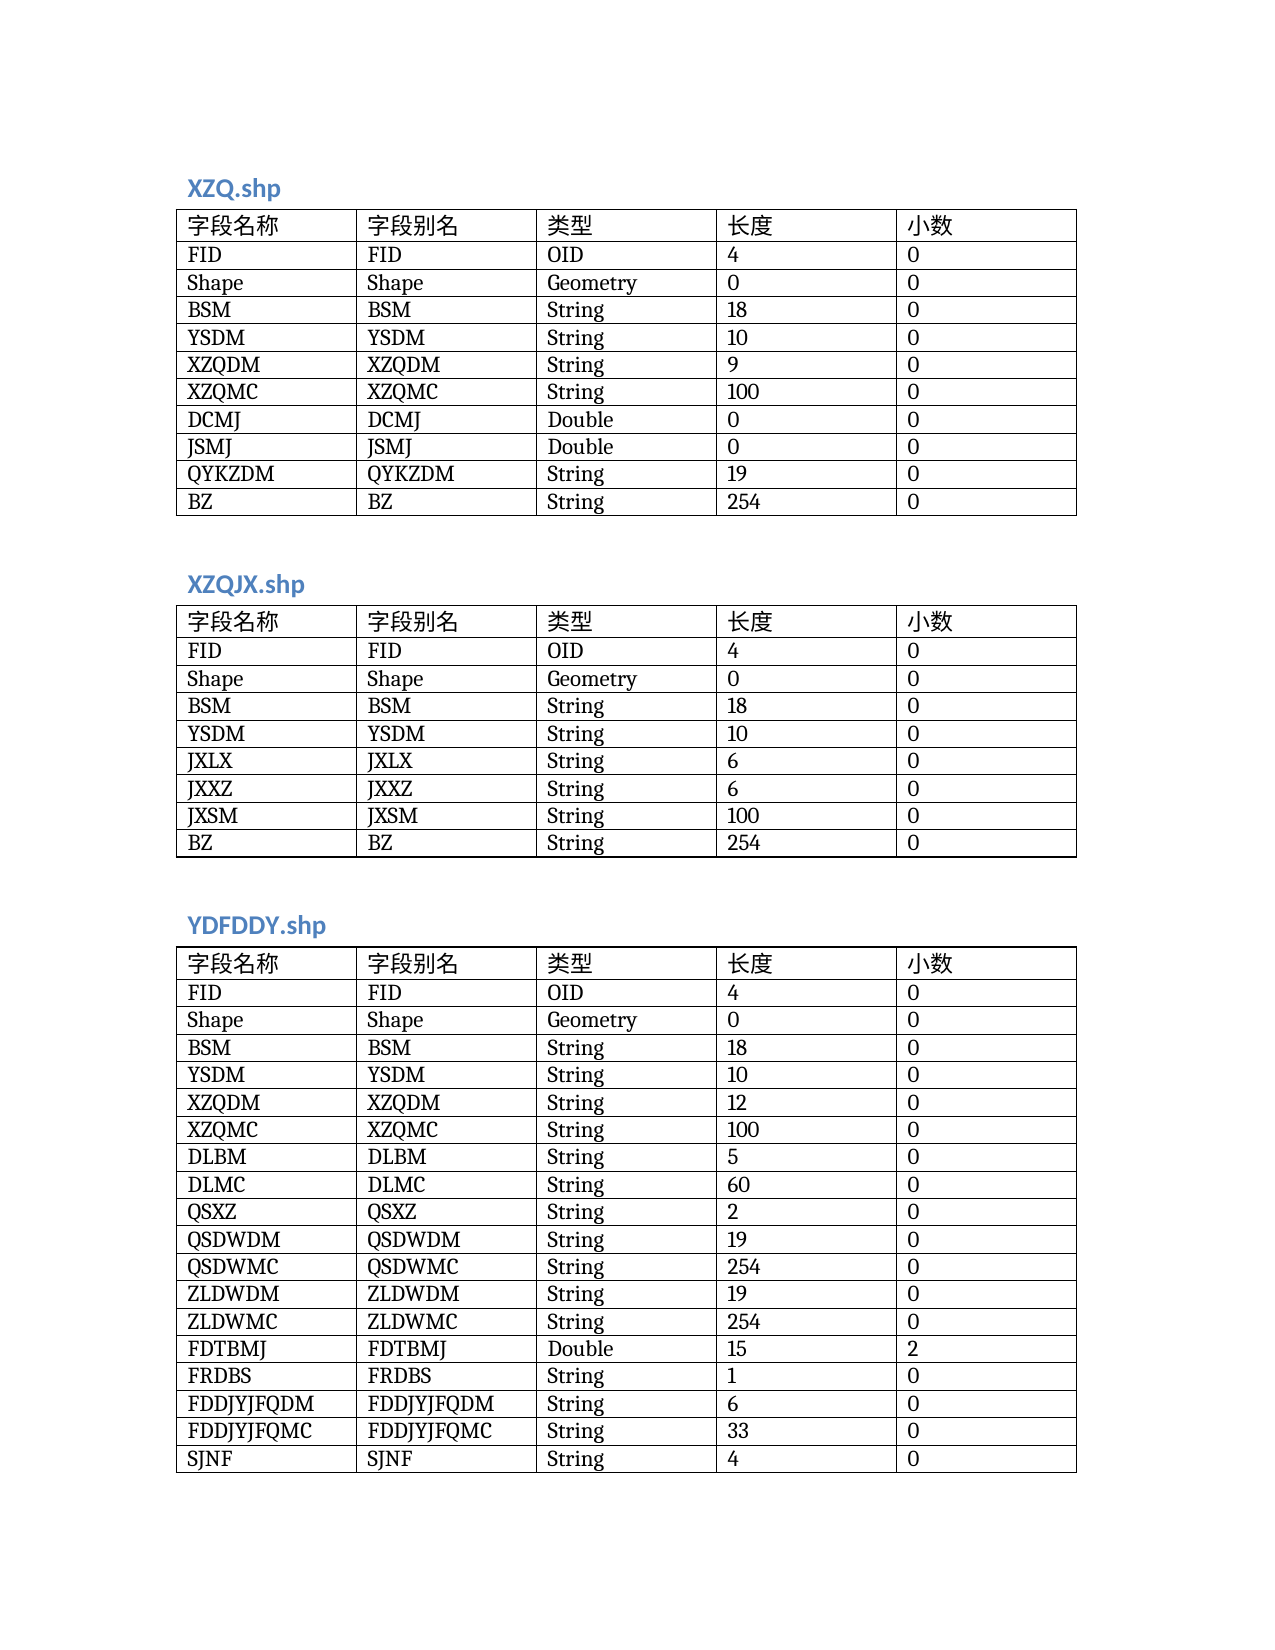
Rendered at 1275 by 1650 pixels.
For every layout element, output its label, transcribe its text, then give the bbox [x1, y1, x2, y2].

table_cell ZLDWMC [177, 1309, 356, 1335]
table_cell 100 [717, 379, 896, 405]
table_header 长度 [717, 606, 896, 637]
table_cell XZQMC [177, 379, 356, 405]
table_cell JXXZ [357, 775, 536, 802]
table_header 字段名称 [177, 210, 356, 241]
table_cell String [537, 721, 716, 747]
table_cell 0 [897, 352, 1076, 378]
table_cell 0 [717, 406, 896, 433]
table_cell QSDWMC [357, 1254, 536, 1280]
table_cell 0 [897, 693, 1076, 719]
table_cell 0 [897, 1035, 1076, 1061]
table_cell FDDJYJFQDM [177, 1391, 356, 1417]
table_cell SJNF [177, 1446, 356, 1472]
table_cell FDTBMJ [357, 1336, 536, 1362]
table_cell String [537, 1226, 716, 1253]
table_cell FDDJYJFQDM [357, 1391, 536, 1417]
table_cell Geometry [537, 270, 716, 296]
table_cell DLMC [177, 1172, 356, 1198]
table_cell QSXZ [177, 1199, 356, 1225]
table_header 小数 [897, 606, 1076, 637]
table_cell YSDM [357, 324, 536, 351]
table_cell 6 [717, 1391, 896, 1417]
table_cell String [537, 1199, 716, 1225]
table_cell String [537, 1035, 716, 1061]
table_cell String [537, 693, 716, 719]
table_cell 100 [717, 1117, 896, 1143]
table_cell DCMJ [177, 406, 356, 433]
table_cell String [537, 775, 716, 802]
table_cell 0 [897, 1254, 1076, 1280]
table_cell JXSM [357, 803, 536, 829]
table_cell 0 [897, 1363, 1076, 1390]
table_cell 10 [717, 1062, 896, 1088]
table_header 字段别名 [357, 210, 536, 241]
table_cell FID [177, 242, 356, 268]
table_cell 0 [717, 434, 896, 460]
table_cell XZQMC [357, 1117, 536, 1143]
table_cell QYKZDM [177, 461, 356, 488]
table_header 长度 [717, 210, 896, 241]
table_cell Shape [357, 666, 536, 692]
table_header 小数 [897, 948, 1076, 979]
table_cell 0 [897, 270, 1076, 296]
table_cell String [537, 1281, 716, 1307]
table_cell JXXZ [177, 775, 356, 802]
table_cell Shape [177, 1007, 356, 1033]
table_cell 0 [897, 1172, 1076, 1198]
table_cell ZLDWDM [177, 1281, 356, 1307]
table_cell 254 [717, 1254, 896, 1280]
table_cell BZ [357, 830, 536, 856]
table_cell ZLDWDM [357, 1281, 536, 1307]
table_cell YSDM [177, 721, 356, 747]
table_cell 0 [897, 775, 1076, 802]
table_cell String [537, 1391, 716, 1417]
table_cell String [537, 1254, 716, 1280]
table_cell 10 [717, 324, 896, 351]
table_cell 10 [717, 721, 896, 747]
table_cell 0 [897, 1007, 1076, 1033]
table_cell Shape [357, 1007, 536, 1033]
table_cell 0 [717, 666, 896, 692]
table_cell FID [357, 242, 536, 268]
table_cell Double [537, 1336, 716, 1362]
table_cell OID [537, 980, 716, 1006]
table_cell 0 [897, 461, 1076, 488]
table_cell String [537, 297, 716, 323]
table_header 类型 [537, 948, 716, 979]
table_cell 0 [897, 1226, 1076, 1253]
table_cell Geometry [537, 1007, 716, 1033]
table_cell 0 [897, 638, 1076, 665]
table_cell BZ [177, 830, 356, 856]
subtitle YDFDDY.shp [187, 908, 1087, 942]
table_cell BSM [177, 297, 356, 323]
table_cell 18 [717, 1035, 896, 1061]
table_cell 18 [717, 693, 896, 719]
table_cell String [537, 803, 716, 829]
table_cell String [537, 830, 716, 856]
table_cell 0 [717, 270, 896, 296]
table_cell BSM [357, 297, 536, 323]
table_cell SJNF [357, 1446, 536, 1472]
table_cell Shape [177, 666, 356, 692]
table_cell String [537, 1309, 716, 1335]
table_cell QYKZDM [357, 461, 536, 488]
table_cell OID [537, 242, 716, 268]
table_cell Geometry [537, 666, 716, 692]
table_cell FID [177, 638, 356, 665]
table_cell Shape [357, 270, 536, 296]
table_cell 0 [897, 1309, 1076, 1335]
table_cell 0 [897, 1199, 1076, 1225]
table_cell 0 [897, 1281, 1076, 1307]
table_cell 0 [897, 1391, 1076, 1417]
table_cell 19 [717, 1281, 896, 1307]
table_cell 19 [717, 1226, 896, 1253]
table_cell 0 [897, 1117, 1076, 1143]
table_cell XZQMC [177, 1117, 356, 1143]
table_cell BSM [357, 693, 536, 719]
table_cell BSM [357, 1035, 536, 1061]
table_cell 0 [897, 748, 1076, 774]
table_cell ZLDWMC [357, 1309, 536, 1335]
table_header 小数 [897, 210, 1076, 241]
table_cell 4 [717, 242, 896, 268]
table_cell String [537, 1089, 716, 1116]
table_cell FDDJYJFQMC [177, 1418, 356, 1444]
table_cell 0 [897, 379, 1076, 405]
table_header 字段名称 [177, 606, 356, 637]
table_cell JXLX [177, 748, 356, 774]
table_cell 2 [717, 1199, 896, 1225]
table_cell 33 [717, 1418, 896, 1444]
table_cell 5 [717, 1144, 896, 1171]
table_cell String [537, 748, 716, 774]
table_cell YSDM [357, 1062, 536, 1088]
table_cell 2 [897, 1336, 1076, 1362]
table_cell FRDBS [357, 1363, 536, 1390]
table_cell JXLX [357, 748, 536, 774]
table_cell 100 [717, 803, 896, 829]
table_cell FRDBS [177, 1363, 356, 1390]
table_cell String [537, 1144, 716, 1171]
table_cell FID [357, 638, 536, 665]
table_cell 0 [897, 1062, 1076, 1088]
table_cell 0 [897, 721, 1076, 747]
table_cell YSDM [357, 721, 536, 747]
table_cell QSDWDM [177, 1226, 356, 1253]
table_cell 254 [717, 1309, 896, 1335]
table_cell BZ [177, 489, 356, 515]
table_cell Double [537, 434, 716, 460]
table_cell 254 [717, 489, 896, 515]
subtitle XZQJX.shp [187, 567, 1087, 600]
table_cell String [537, 1062, 716, 1088]
table_cell DLMC [357, 1172, 536, 1198]
table_cell String [537, 461, 716, 488]
table_cell 0 [897, 242, 1076, 268]
table_header 类型 [537, 606, 716, 637]
table_cell FID [177, 980, 356, 1006]
table_cell 0 [897, 489, 1076, 515]
table_cell XZQDM [177, 352, 356, 378]
table_cell OID [537, 638, 716, 665]
table_cell 4 [717, 980, 896, 1006]
table_cell 0 [897, 1144, 1076, 1171]
table_cell JXSM [177, 803, 356, 829]
table_cell String [537, 1363, 716, 1390]
table_cell BSM [177, 1035, 356, 1061]
table_cell 19 [717, 461, 896, 488]
table_cell DLBM [177, 1144, 356, 1171]
table_cell 4 [717, 638, 896, 665]
table_cell XZQMC [357, 379, 536, 405]
table_cell FDTBMJ [177, 1336, 356, 1362]
table_cell 12 [717, 1089, 896, 1116]
table_cell BSM [177, 693, 356, 719]
table_cell 0 [897, 830, 1076, 856]
table_header 长度 [717, 948, 896, 979]
table_cell 6 [717, 748, 896, 774]
table_cell String [537, 324, 716, 351]
table_cell 0 [897, 1446, 1076, 1472]
table_cell 0 [897, 1089, 1076, 1116]
table_cell 4 [717, 1446, 896, 1472]
table_cell FDDJYJFQMC [357, 1418, 536, 1444]
table_cell JSMJ [357, 434, 536, 460]
table_cell String [537, 379, 716, 405]
table_cell JSMJ [177, 434, 356, 460]
table_cell Shape [177, 270, 356, 296]
table_cell 0 [897, 666, 1076, 692]
table_cell XZQDM [357, 352, 536, 378]
table_header 字段别名 [357, 606, 536, 637]
table_cell 0 [717, 1007, 896, 1033]
table_cell QSDWMC [177, 1254, 356, 1280]
table_cell String [537, 1117, 716, 1143]
table_cell 9 [717, 352, 896, 378]
table_cell Double [537, 406, 716, 433]
table_cell 0 [897, 434, 1076, 460]
table_cell 18 [717, 297, 896, 323]
table_cell 60 [717, 1172, 896, 1198]
table_cell DCMJ [357, 406, 536, 433]
table_cell 0 [897, 406, 1076, 433]
table_cell QSXZ [357, 1199, 536, 1225]
table_cell 254 [717, 830, 896, 856]
table_cell FID [357, 980, 536, 1006]
table_cell XZQDM [357, 1089, 536, 1116]
table_cell 15 [717, 1336, 896, 1362]
table_cell String [537, 489, 716, 515]
table_header 字段别名 [357, 948, 536, 979]
table_cell 1 [717, 1363, 896, 1390]
table_cell 0 [897, 324, 1076, 351]
table_cell 0 [897, 980, 1076, 1006]
table_cell 6 [717, 775, 896, 802]
table_cell 0 [897, 1418, 1076, 1444]
table_cell String [537, 1172, 716, 1198]
table_cell 0 [897, 803, 1076, 829]
table_cell XZQDM [177, 1089, 356, 1116]
subtitle XZQ.shp [187, 171, 1087, 204]
table_header 字段名称 [177, 948, 356, 979]
table_cell QSDWDM [357, 1226, 536, 1253]
table_cell BZ [357, 489, 536, 515]
table_header 类型 [537, 210, 716, 241]
table_cell String [537, 1418, 716, 1444]
table_cell YSDM [177, 1062, 356, 1088]
table_cell String [537, 1446, 716, 1472]
table_cell String [537, 352, 716, 378]
table_cell YSDM [177, 324, 356, 351]
table_cell DLBM [357, 1144, 536, 1171]
table_cell 0 [897, 297, 1076, 323]
